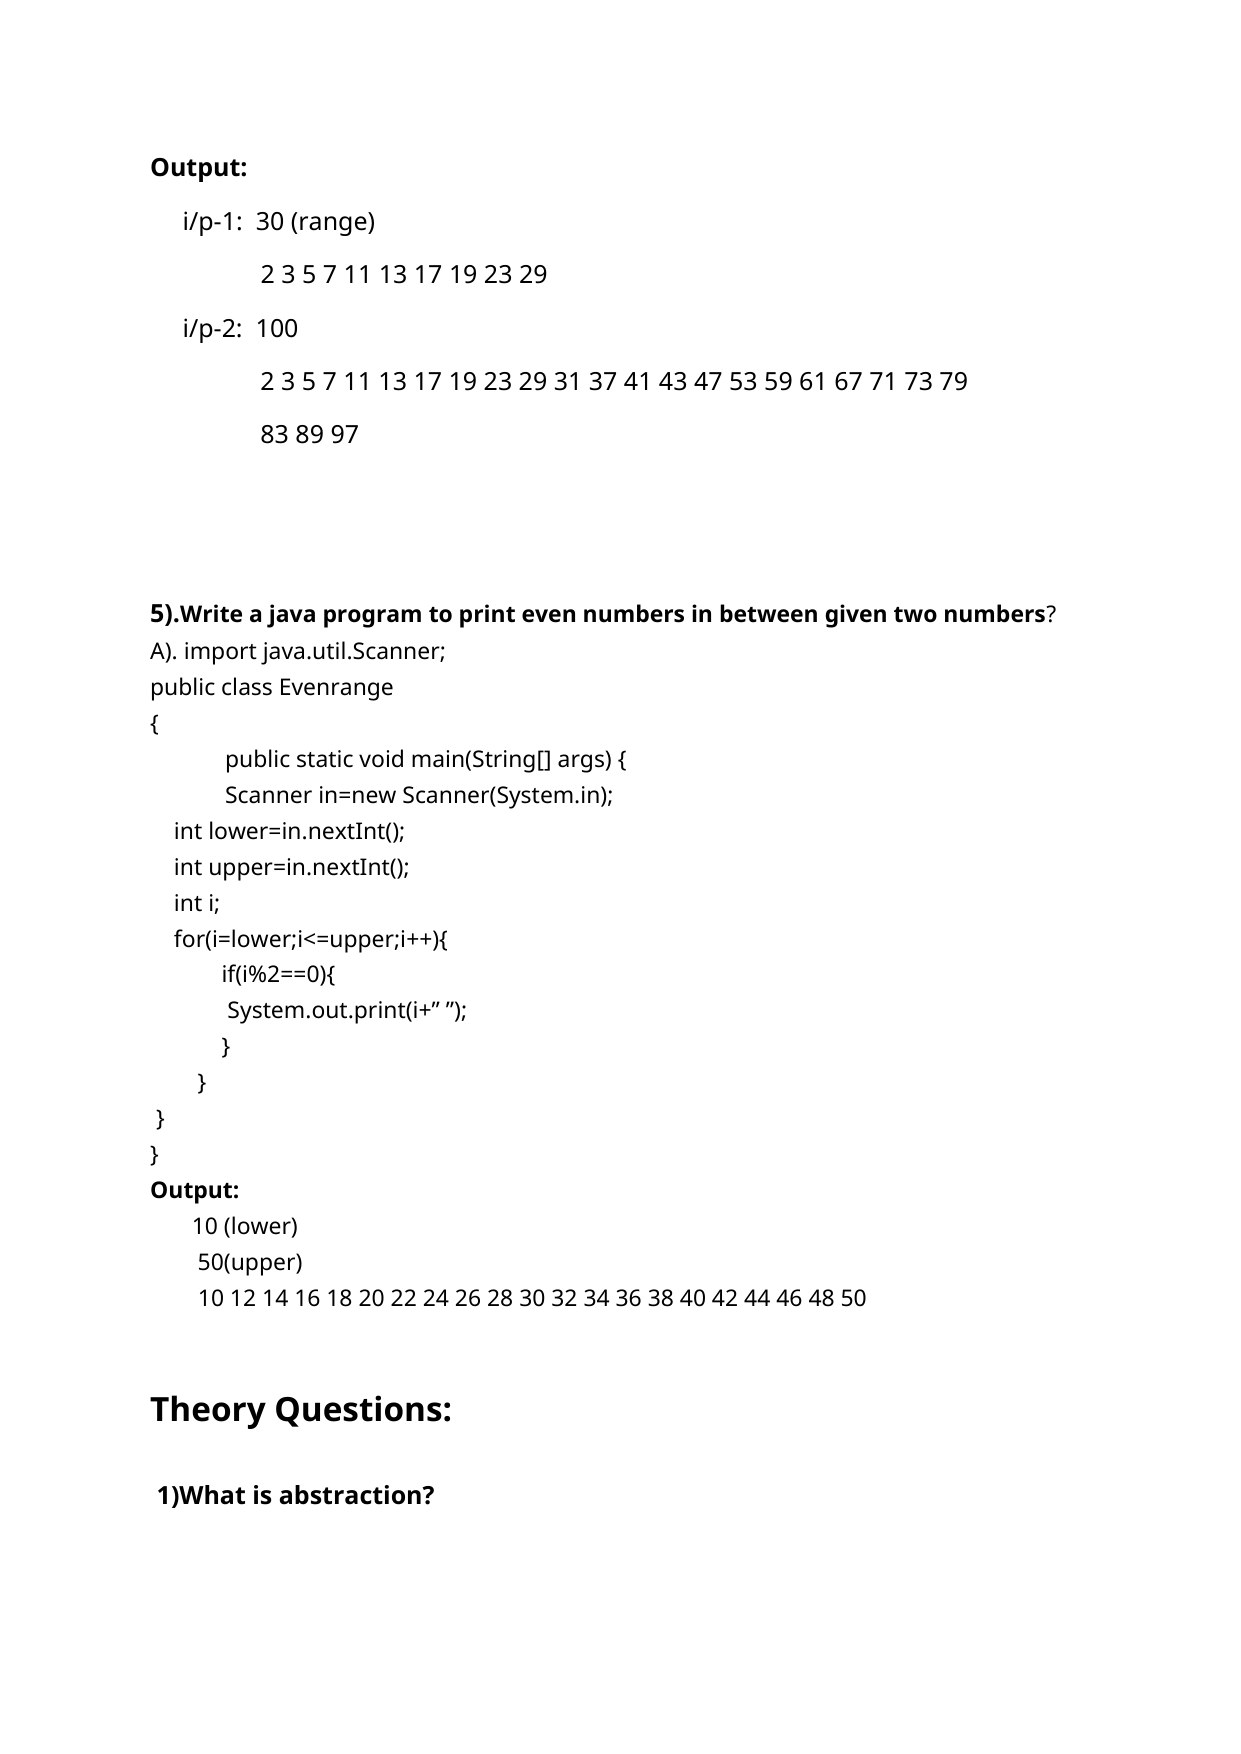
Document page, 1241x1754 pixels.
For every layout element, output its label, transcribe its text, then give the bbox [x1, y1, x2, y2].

text 5).Write a java program to print even numbers in between given two numbers? [150, 596, 1090, 630]
text 10 12 14 16 18 20 22 24 26 28 30 32 34 36 38 40 42 44 46 48 50 [150, 1282, 1090, 1313]
text int lower=in.nextInt(); [150, 815, 1090, 846]
text } [150, 1066, 1090, 1097]
text 50(upper) [150, 1246, 1090, 1277]
text 2 3 5 7 11 13 17 19 23 29 [150, 257, 1090, 291]
text } [150, 1102, 1090, 1133]
text Theory Questions: [150, 1386, 1090, 1431]
text public static void main(String[] args) { [150, 743, 1090, 774]
text int i; [150, 887, 1090, 918]
text public class Evenrange [150, 671, 1090, 702]
text } [150, 1030, 1090, 1062]
text System.out.print(i+” ”); [150, 994, 1090, 1026]
text if(i%2==0){ [150, 958, 1090, 990]
text int upper=in.nextInt(); [150, 851, 1090, 882]
text A). import java.util.Scanner; [150, 635, 1090, 666]
text for(i=lower;i<=upper;i++){ [150, 922, 1090, 954]
text 1)What is abstraction? [150, 1477, 1090, 1511]
text Output: [150, 1174, 1090, 1205]
text Output: [150, 150, 1090, 184]
text } [150, 1138, 1090, 1169]
text i/p-1: 30 (range) [150, 203, 1090, 237]
text 10 (lower) [150, 1210, 1090, 1241]
text Scanner in=new Scanner(System.in); [150, 779, 1090, 810]
text { [150, 707, 1090, 738]
text 83 89 97 [150, 417, 1090, 451]
text i/p-2: 100 [150, 310, 1090, 344]
text 2 3 5 7 11 13 17 19 23 29 31 37 41 43 47 53 59 61 67 71 73 79 [150, 364, 1090, 398]
